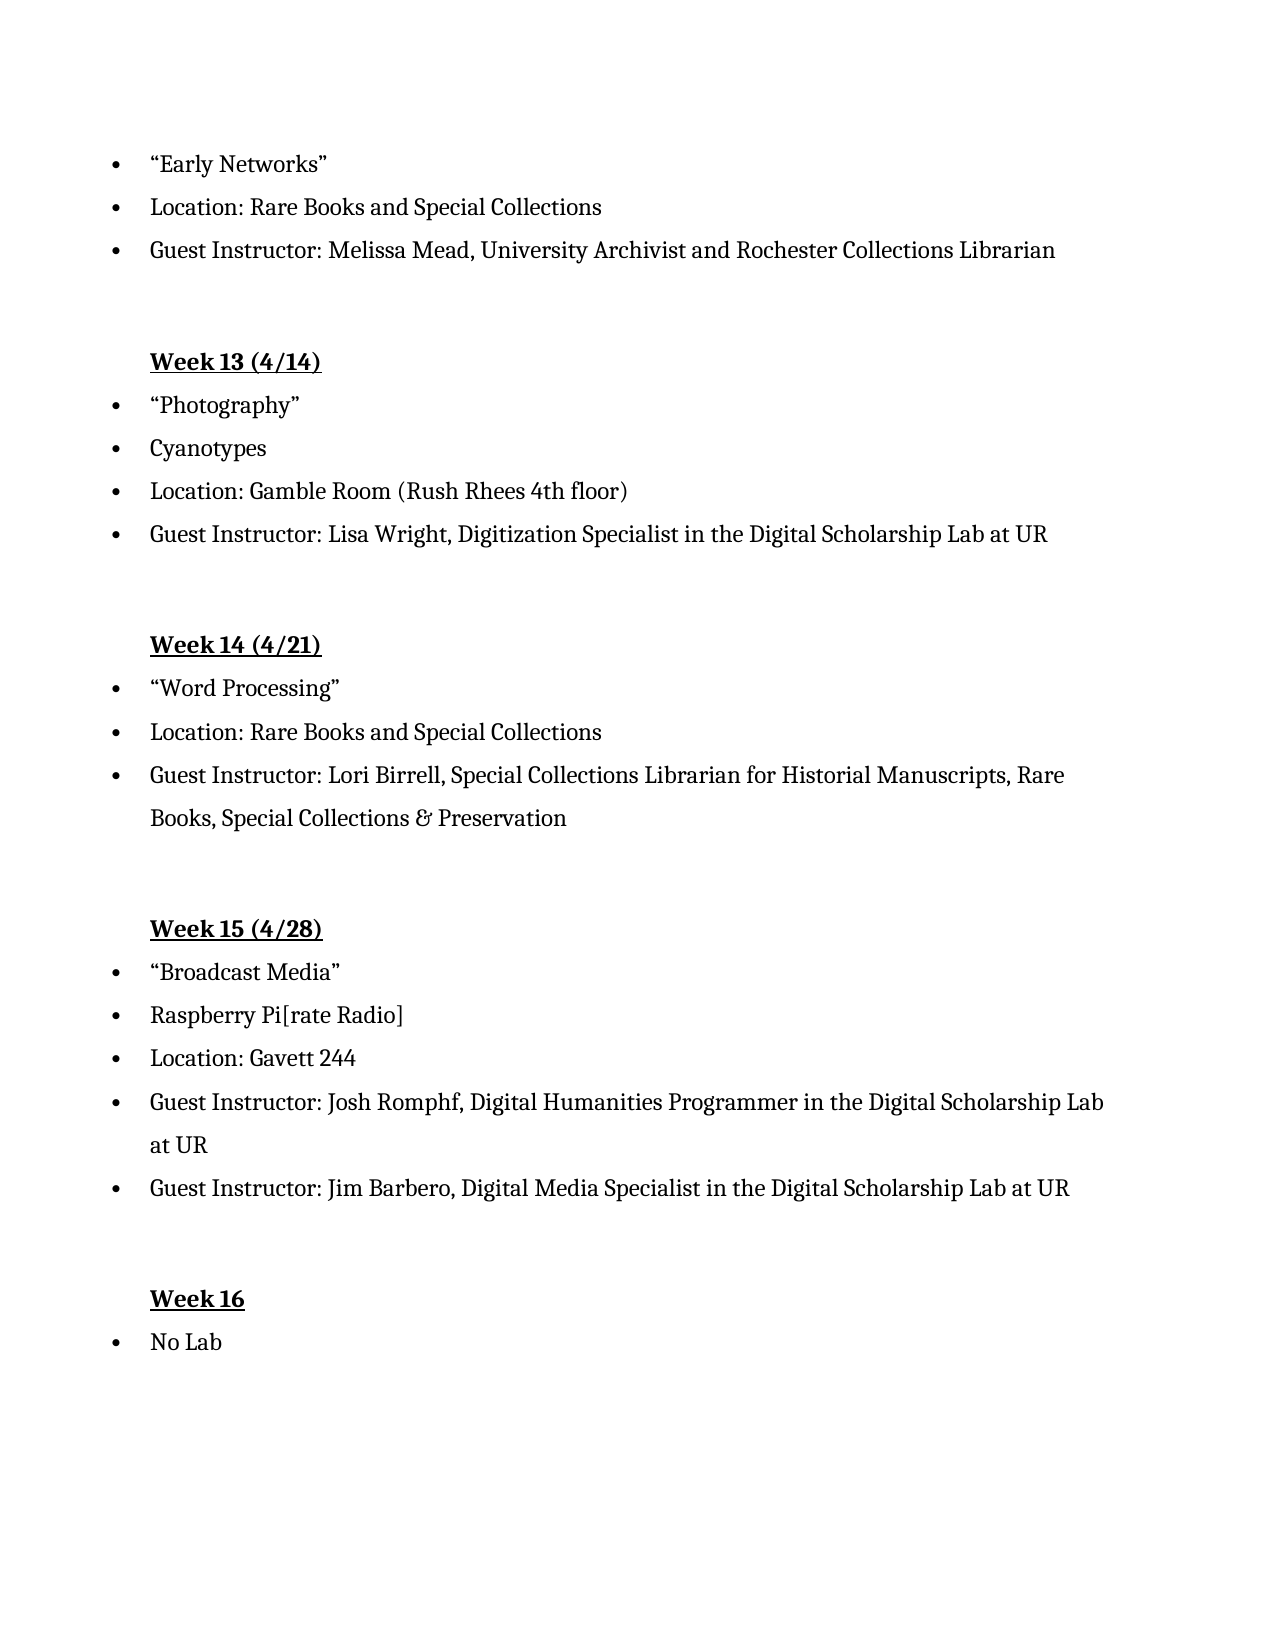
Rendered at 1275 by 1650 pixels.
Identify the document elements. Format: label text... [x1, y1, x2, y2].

list “Word Processing” [112, 674, 1125, 703]
list Guest Instructor: Jim Barbero, Digital Media Specialist in the Digital Scholarship Lab at UR [112, 1174, 1125, 1202]
list Raspberry Pi[rate Radio] [112, 1001, 1125, 1030]
list “Early Networks” [112, 150, 1125, 179]
list Cyanotypes [112, 434, 1125, 462]
list Guest Instructor: Melissa Mead, University Archivist and Rochester Collections Librarian [112, 236, 1125, 265]
list Guest Instructor: Lori Birrell, Special Collections Librarian for Historial Manuscripts, Rare Books, Special Collections & Preservation [112, 761, 1125, 832]
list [112, 193, 1125, 222]
list Guest Instructor: Lisa Wright, Digitization Specialist in the Digital Scholarship Lab at UR [112, 520, 1125, 549]
list Guest Instructor: Josh Romphf, Digital Humanities Programmer in the Digital Scholarship Lab at UR [112, 1087, 1125, 1159]
text Week 15 (4/28) [150, 915, 1125, 944]
text Week 16 [150, 1285, 1125, 1314]
list Location: Rare Books and Special Collections [112, 717, 1125, 746]
text Week 14 (4/21) [150, 631, 1125, 660]
list Location: Gamble Room (Rush Rhees 4th floor) [112, 477, 1125, 506]
list No Lab [112, 1328, 1125, 1357]
list “Photography” [112, 391, 1125, 419]
list Location: Gavett 244 [112, 1044, 1125, 1073]
list “Broadcast Media” [112, 958, 1125, 987]
text Week 13 (4/14) [150, 347, 1125, 376]
